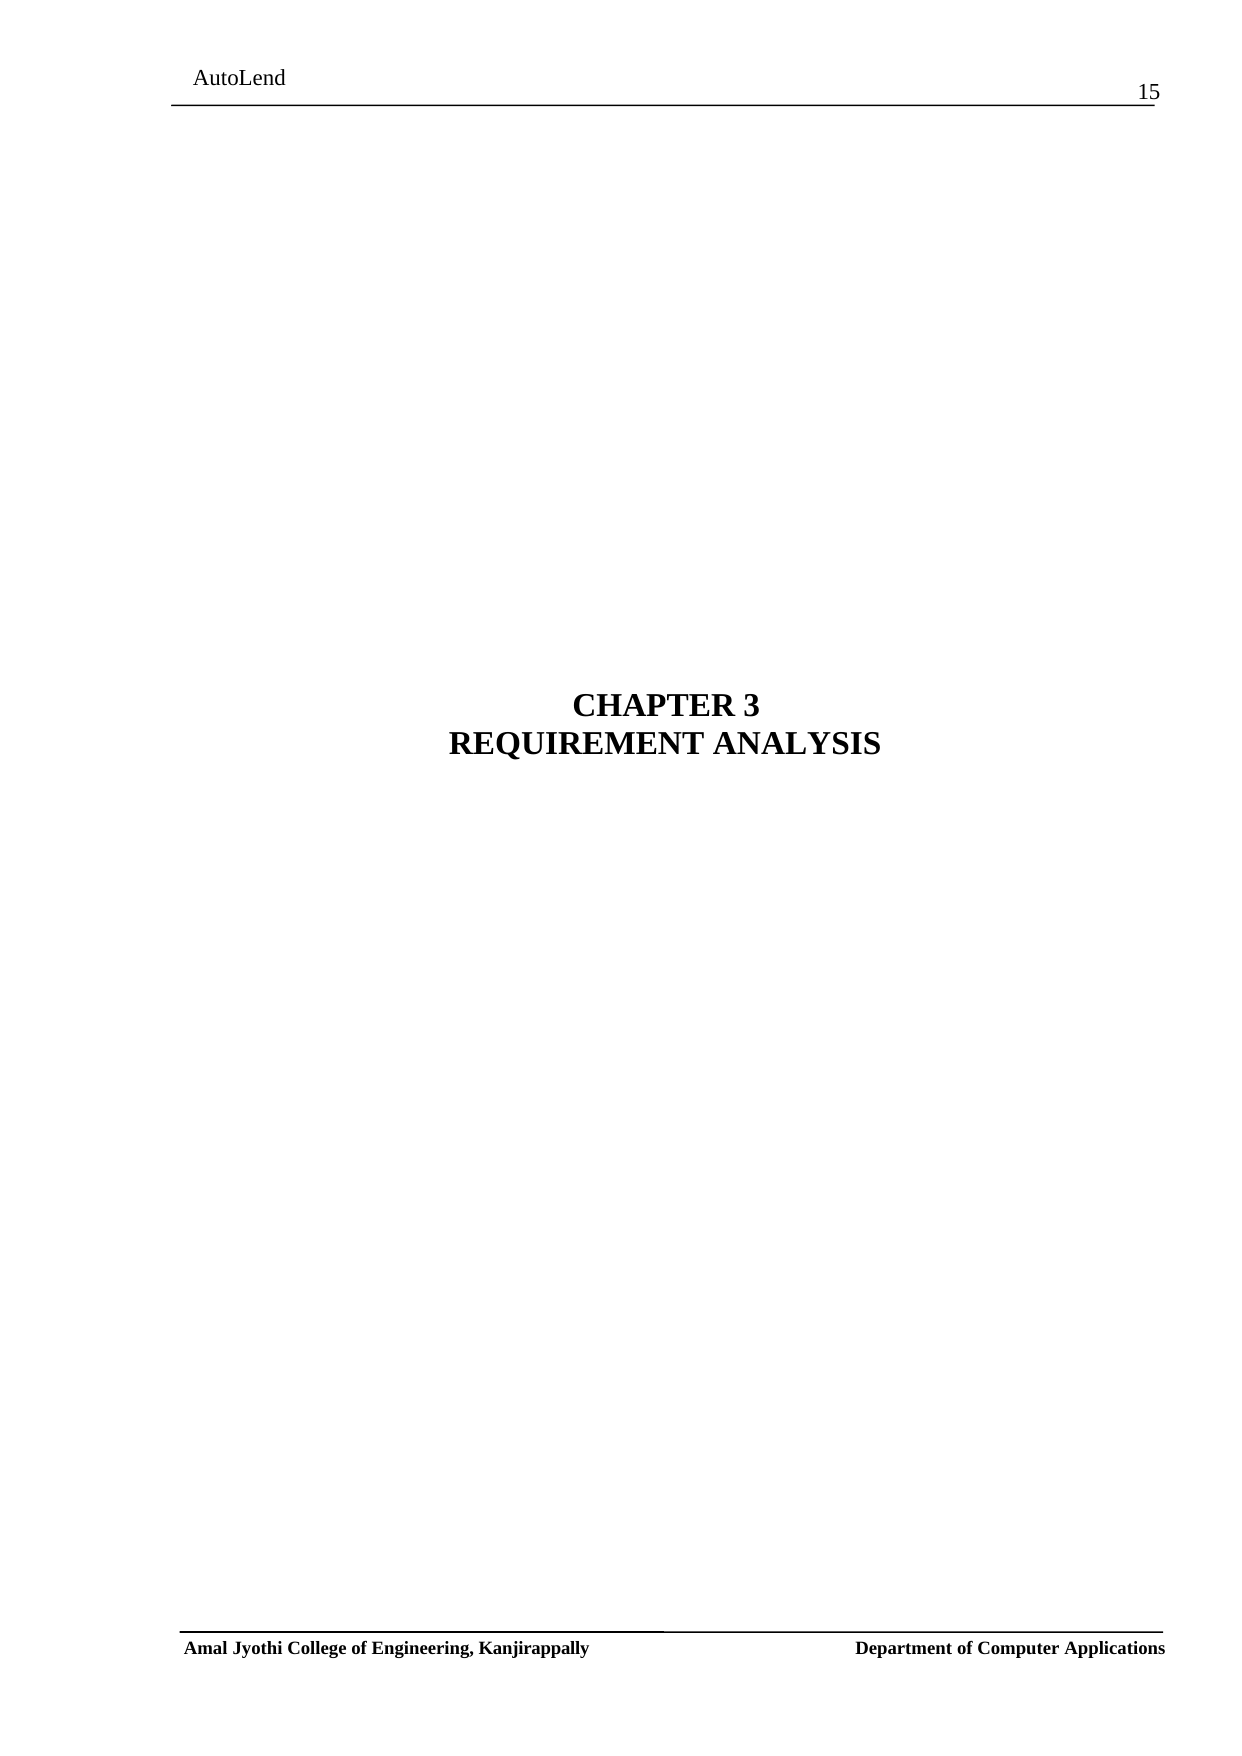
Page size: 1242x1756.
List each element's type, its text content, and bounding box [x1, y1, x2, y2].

subtitle CHAPTER 3 [178, 685, 1154, 723]
subtitle REQUIREMENT ANALYSIS [178, 723, 1152, 762]
